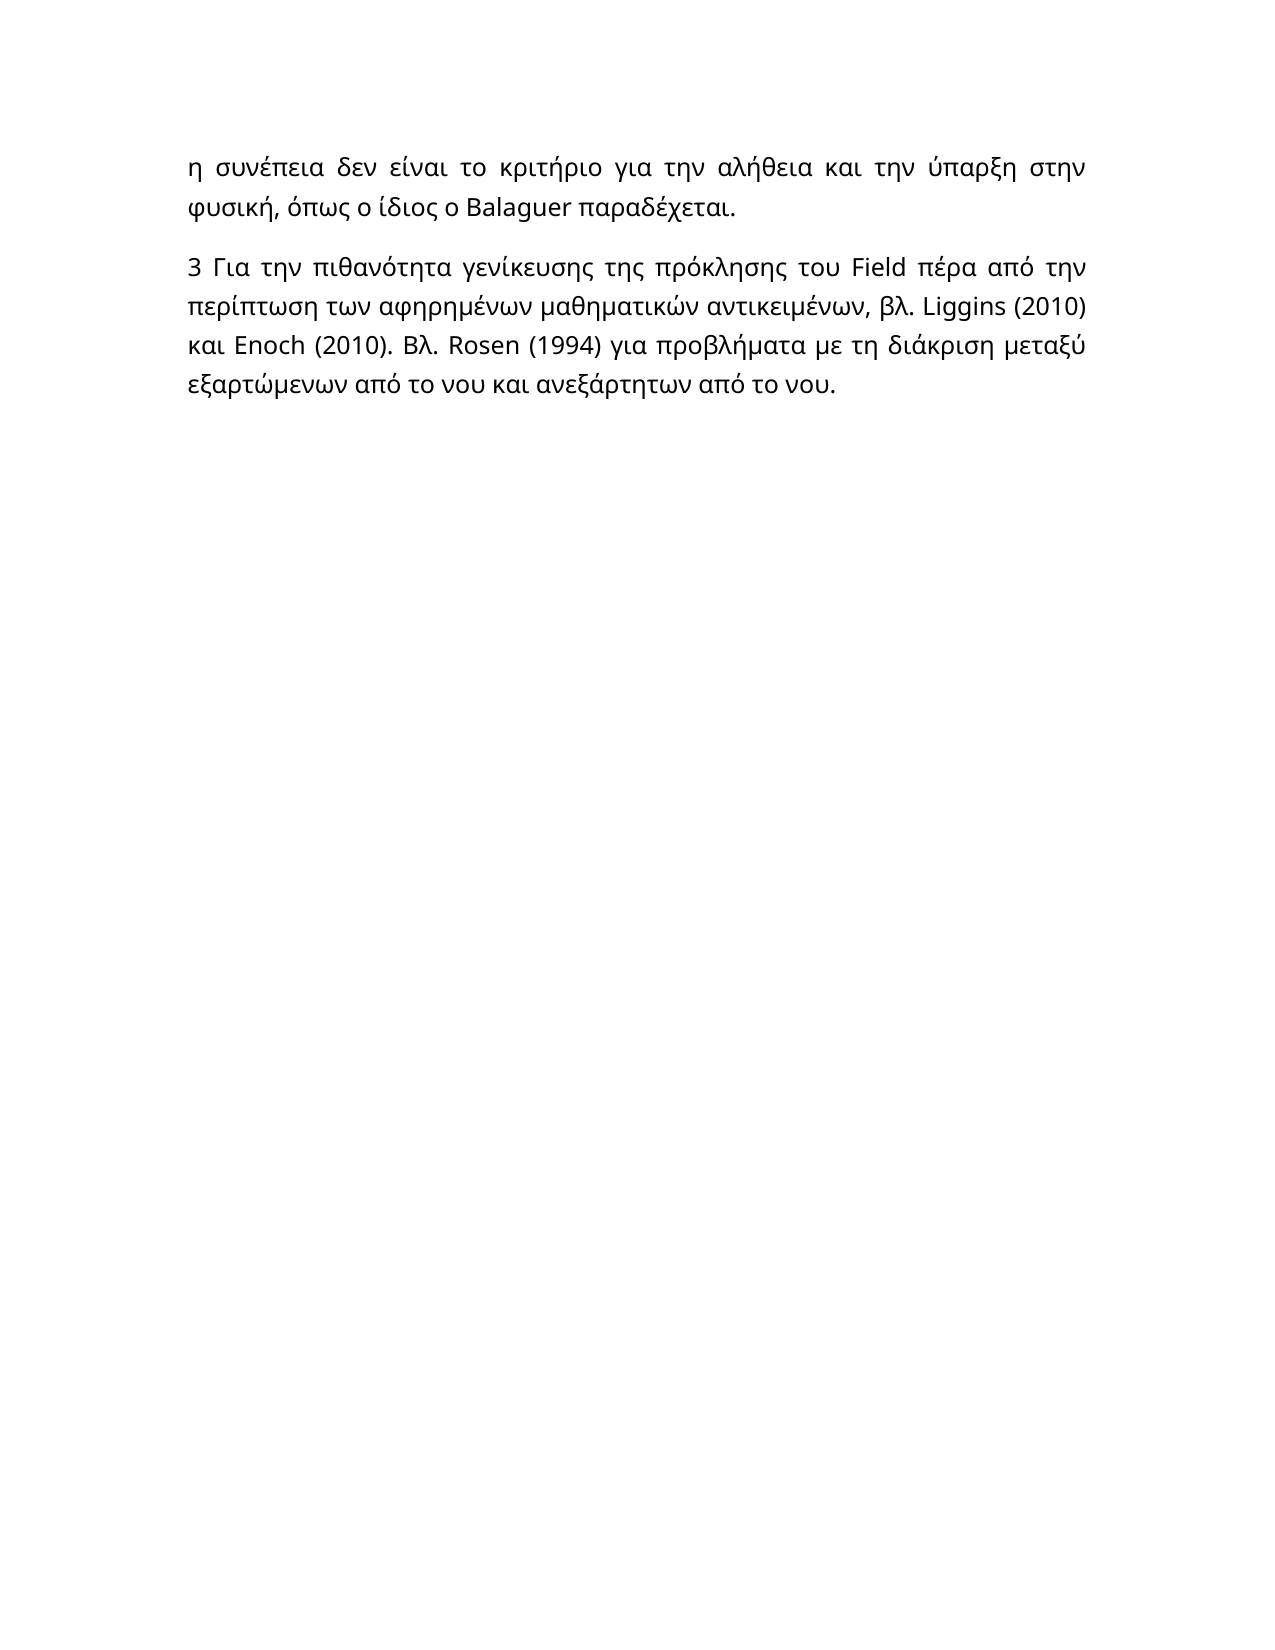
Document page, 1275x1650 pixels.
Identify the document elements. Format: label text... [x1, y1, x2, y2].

text 3 Για την πιθανότητα γενίκευσης της πρόκλησης του Field πέρα από την περίπτωση των αφηρημένων μαθηματικών αντικειμένων, βλ. Liggins (2010) και Enoch (2010). Βλ. Rosen (1994) για προβλήματα με τη διάκριση μεταξύ εξαρτώμενων από το νου και ανεξάρτητων από το νου. [187, 249, 1087, 401]
text η συνέπεια δεν είναι το κριτήριο για την αλήθεια και την ύπαρξη στην φυσική, όπως ο ίδιος ο Balaguer παραδέχεται. [187, 150, 1087, 223]
